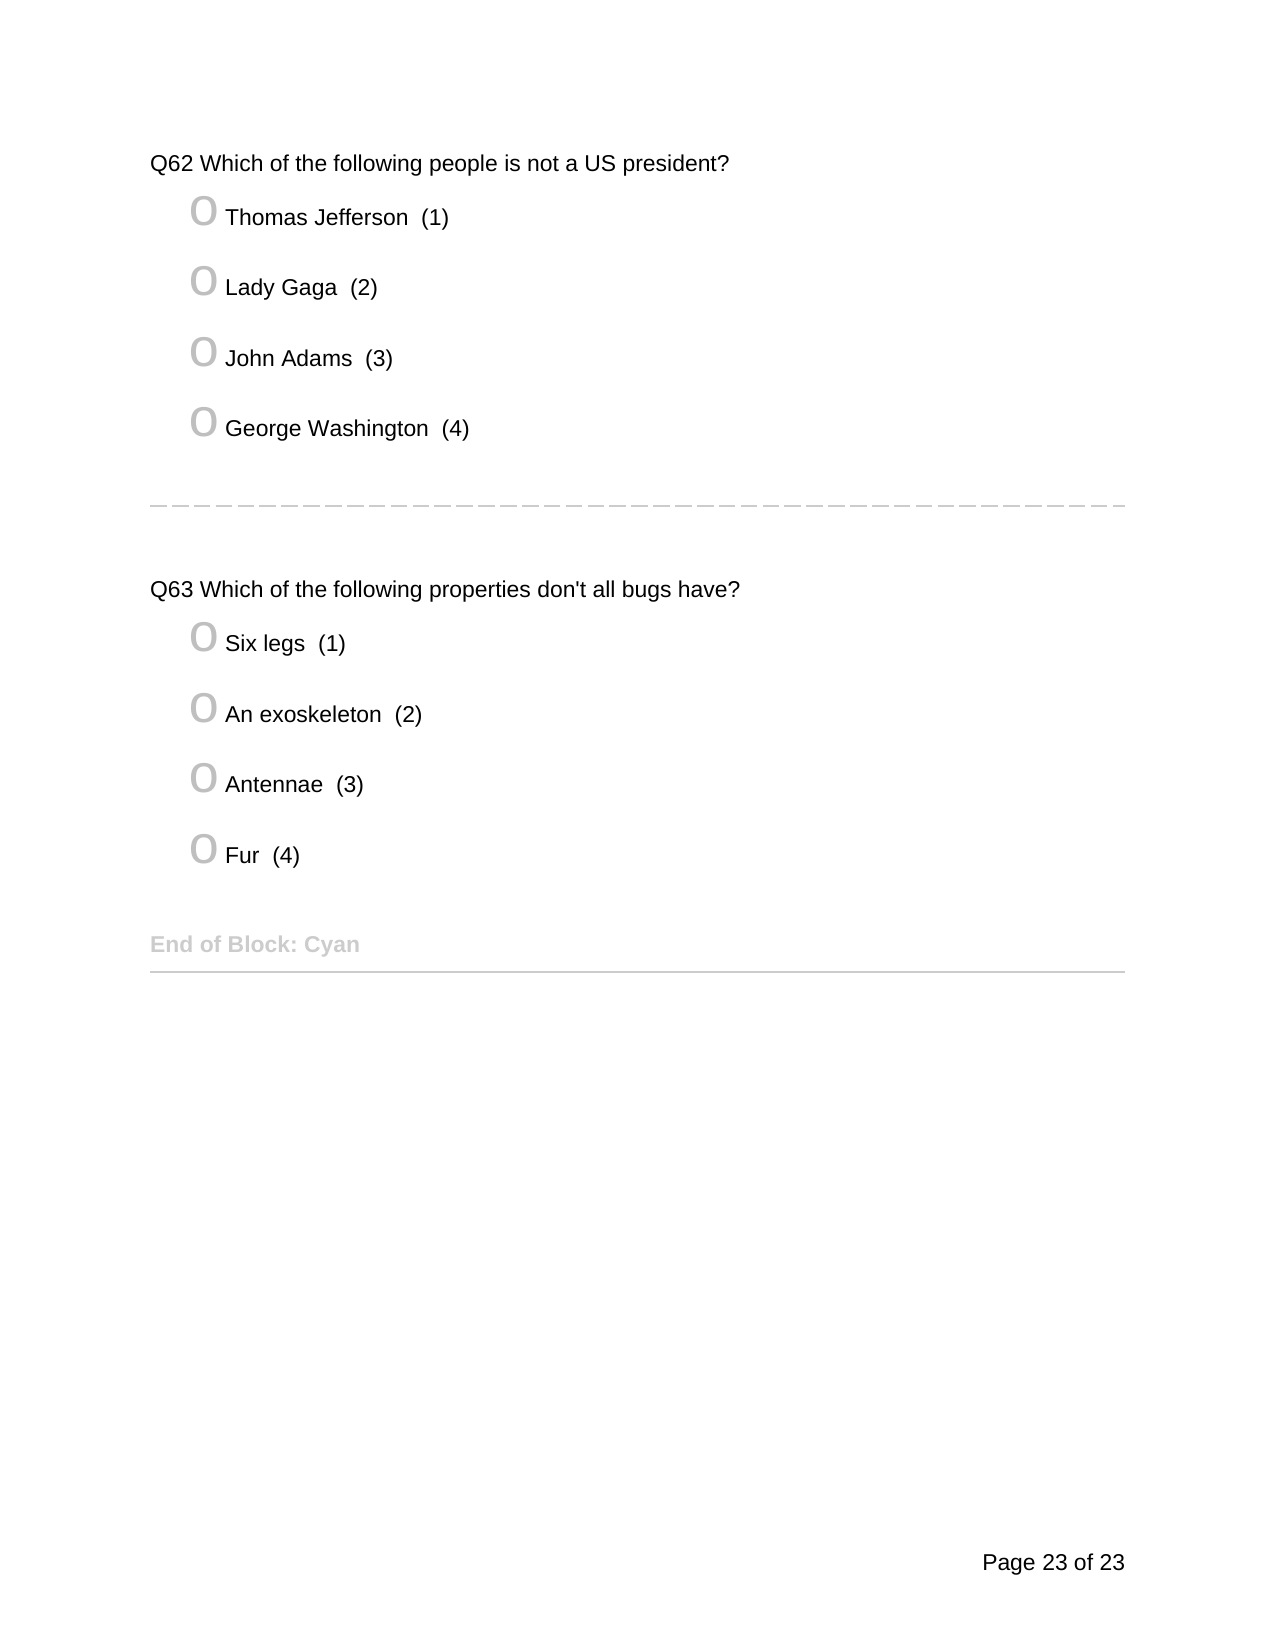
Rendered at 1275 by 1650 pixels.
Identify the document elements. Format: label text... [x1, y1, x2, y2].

list Fur (4) [187, 818, 1125, 879]
list Antennae (3) [187, 747, 1125, 809]
list Lady Gaga (2) [187, 251, 1125, 312]
list An exoskeleton (2) [187, 677, 1125, 738]
text Q63 Which of the following properties don't all bugs have? [150, 576, 1125, 602]
text End of Block: Cyan [150, 931, 1125, 957]
list George Washington (4) [187, 392, 1125, 453]
list John Adams (3) [187, 321, 1125, 383]
list Six legs (1) [187, 606, 1125, 668]
text Q62 Which of the following people is not a US president? [150, 150, 1125, 176]
list Thomas Jefferson (1) [187, 180, 1125, 242]
